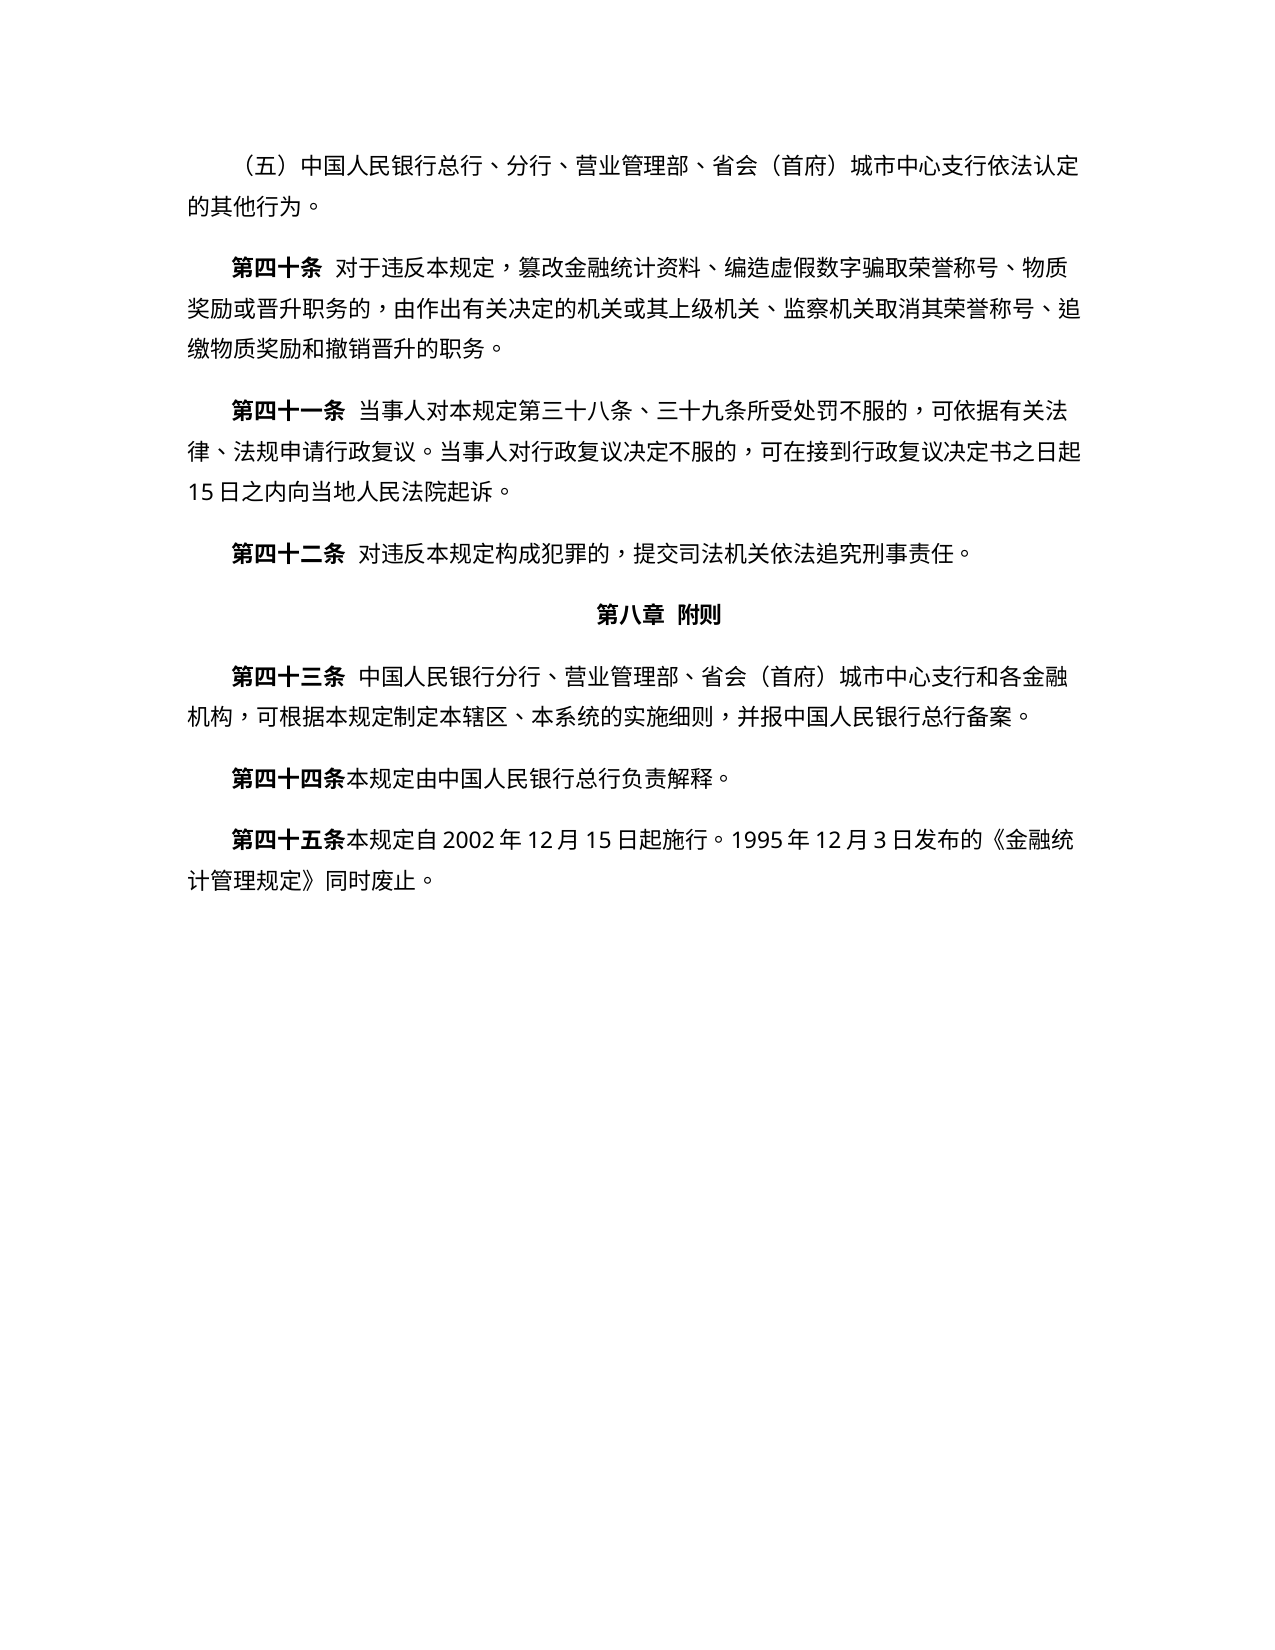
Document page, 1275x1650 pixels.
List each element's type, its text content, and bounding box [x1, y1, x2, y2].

text 第八章 附则 [187, 599, 1087, 630]
text 第四十一条 当事人对本规定第三十八条、三十九条所受处罚不服的，可依据有关法律、法规申请行政复议。当事人对行政复议决定不服的，可在接到行政复议决定书之日起15日之内向当地人民法院起诉。 [187, 395, 1087, 507]
text 第四十条 对于违反本规定，篡改金融统计资料、编造虚假数字骗取荣誉称号、物质奖励或晋升职务的，由作出有关决定的机关或其上级机关、监察机关取消其荣誉称号、追缴物质奖励和撤销晋升的职务。 [187, 252, 1087, 364]
text （五）中国人民银行总行、分行、营业管理部、省会（首府）城市中心支行依法认定的其他行为。 [187, 150, 1087, 222]
text 第四十五条本规定自2002年12月15日起施行。1995年12月3日发布的《金融统计管理规定》同时废止。 [187, 824, 1087, 896]
text 第四十三条 中国人民银行分行、营业管理部、省会（首府）城市中心支行和各金融机构，可根据本规定制定本辖区、本系统的实施细则，并报中国人民银行总行备案。 [187, 660, 1087, 732]
text 第四十二条 对违反本规定构成犯罪的，提交司法机关依法追究刑事责任。 [187, 537, 1087, 569]
text 第四十四条本规定由中国人民银行总行负责解释。 [187, 762, 1087, 794]
